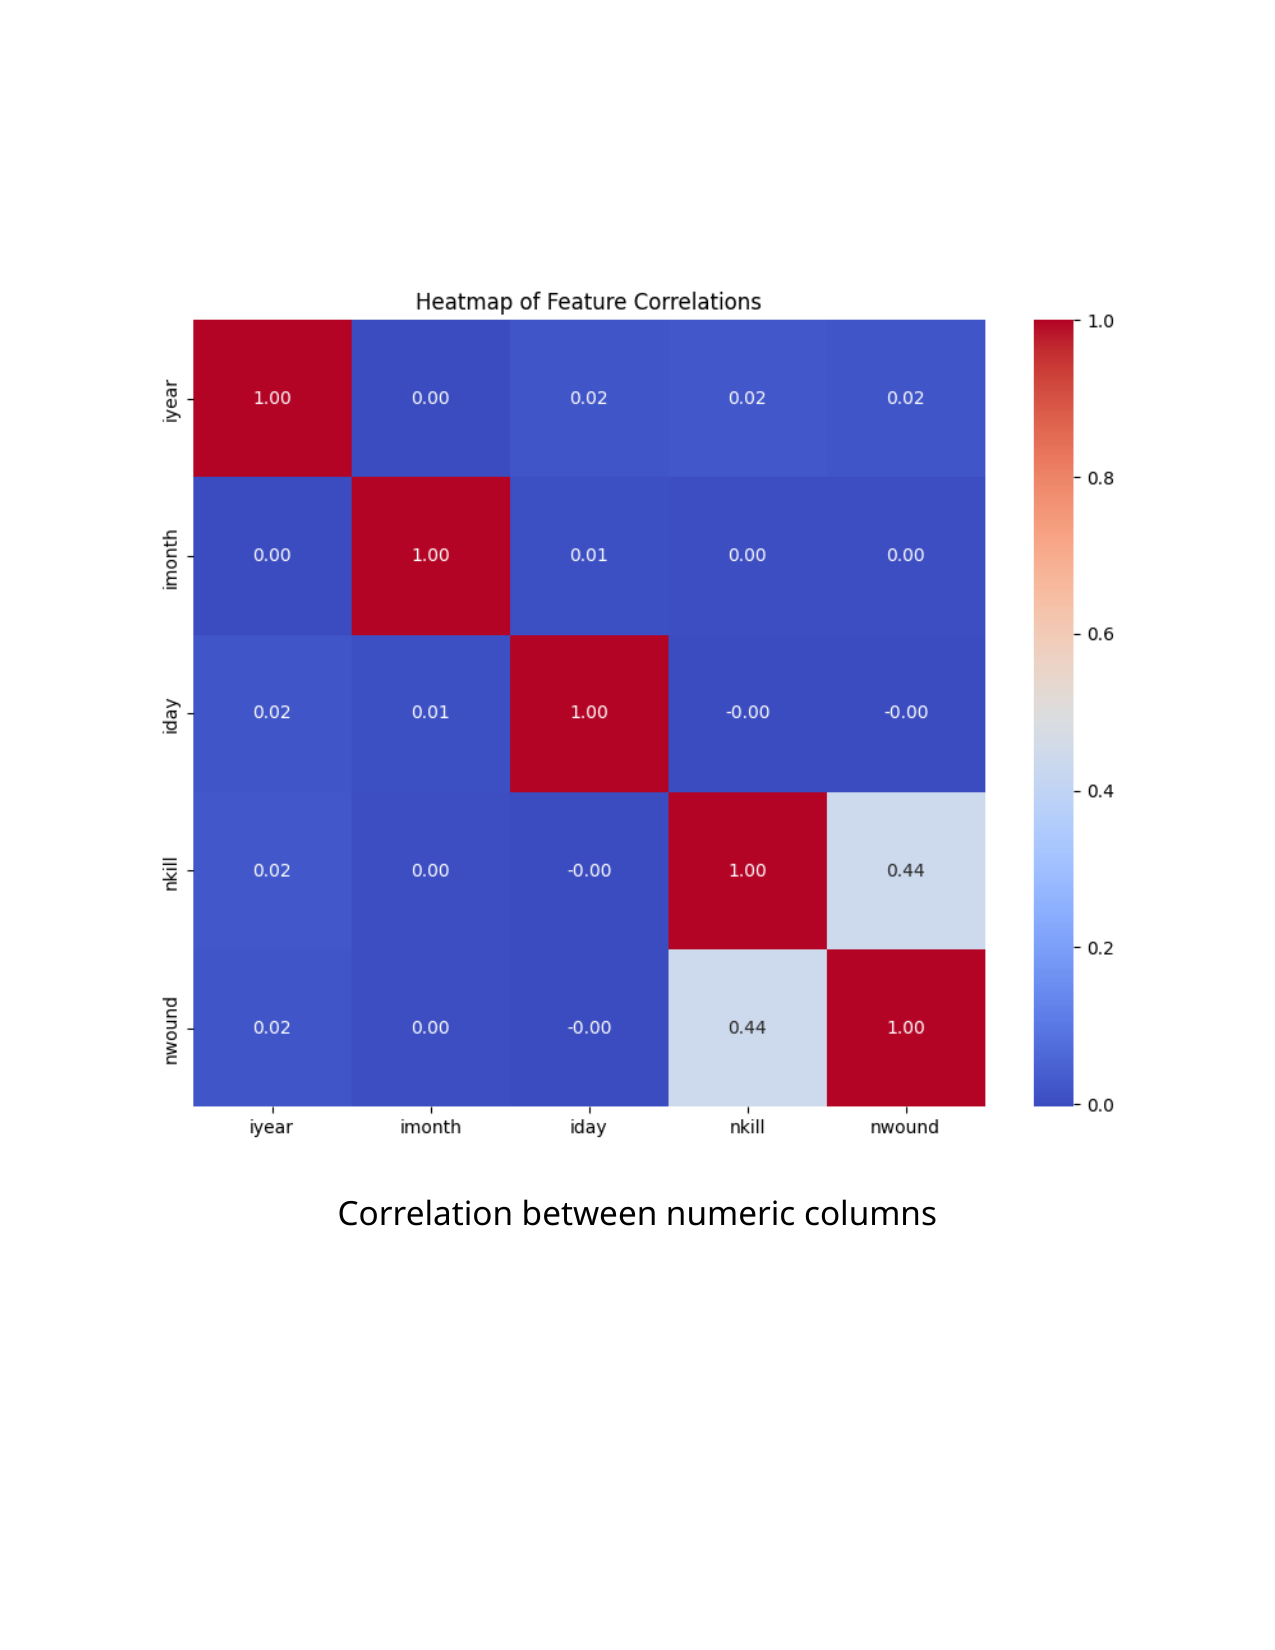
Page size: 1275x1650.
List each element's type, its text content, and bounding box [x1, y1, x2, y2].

picture [150, 279, 1122, 1149]
